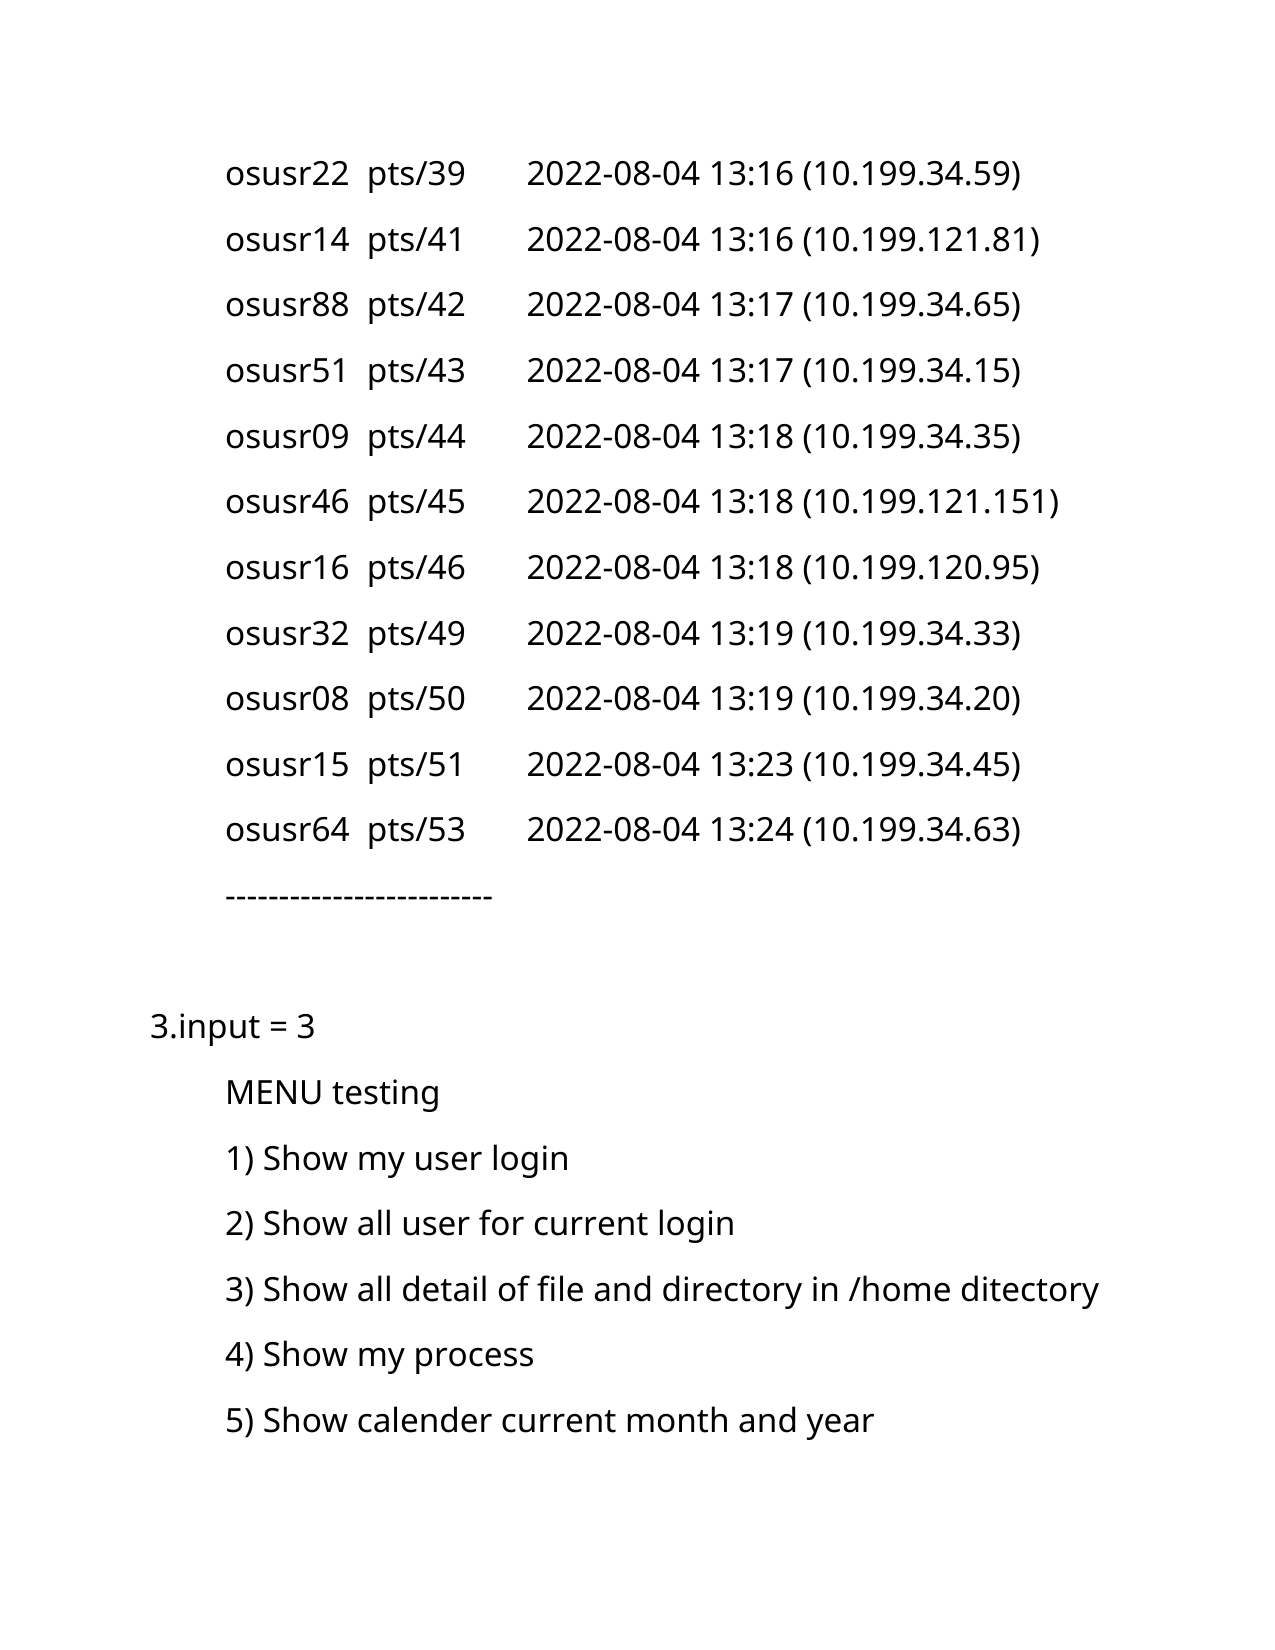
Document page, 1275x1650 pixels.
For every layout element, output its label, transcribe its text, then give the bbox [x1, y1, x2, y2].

text 1) Show my user login [225, 1134, 1125, 1180]
text MENU testing [225, 1069, 1125, 1114]
text osusr51 pts/43 2022-08-04 13:17 (10.199.34.15) [225, 347, 1125, 392]
text 4) Show my process [225, 1331, 1125, 1377]
text osusr22 pts/39 2022-08-04 13:16 (10.199.34.59) [225, 150, 1125, 195]
text osusr15 pts/51 2022-08-04 13:23 (10.199.34.45) [225, 741, 1125, 786]
text osusr46 pts/45 2022-08-04 13:18 (10.199.121.151) [225, 478, 1125, 523]
text osusr09 pts/44 2022-08-04 13:18 (10.199.34.35) [225, 412, 1125, 458]
text ------------------------- [225, 872, 1125, 917]
text osusr08 pts/50 2022-08-04 13:19 (10.199.34.20) [225, 675, 1125, 720]
text 3) Show all detail of file and directory in /home ditectory [225, 1266, 1125, 1311]
text osusr64 pts/53 2022-08-04 13:24 (10.199.34.63) [225, 806, 1125, 852]
text osusr16 pts/46 2022-08-04 13:18 (10.199.120.95) [225, 544, 1125, 589]
text osusr32 pts/49 2022-08-04 13:19 (10.199.34.33) [225, 609, 1125, 655]
text 2) Show all user for current login [225, 1200, 1125, 1245]
text osusr88 pts/42 2022-08-04 13:17 (10.199.34.65) [225, 281, 1125, 327]
text osusr14 pts/41 2022-08-04 13:16 (10.199.121.81) [225, 216, 1125, 261]
text 3.input = 3 [150, 1003, 1125, 1048]
text 5) Show calender current month and year [225, 1397, 1125, 1442]
